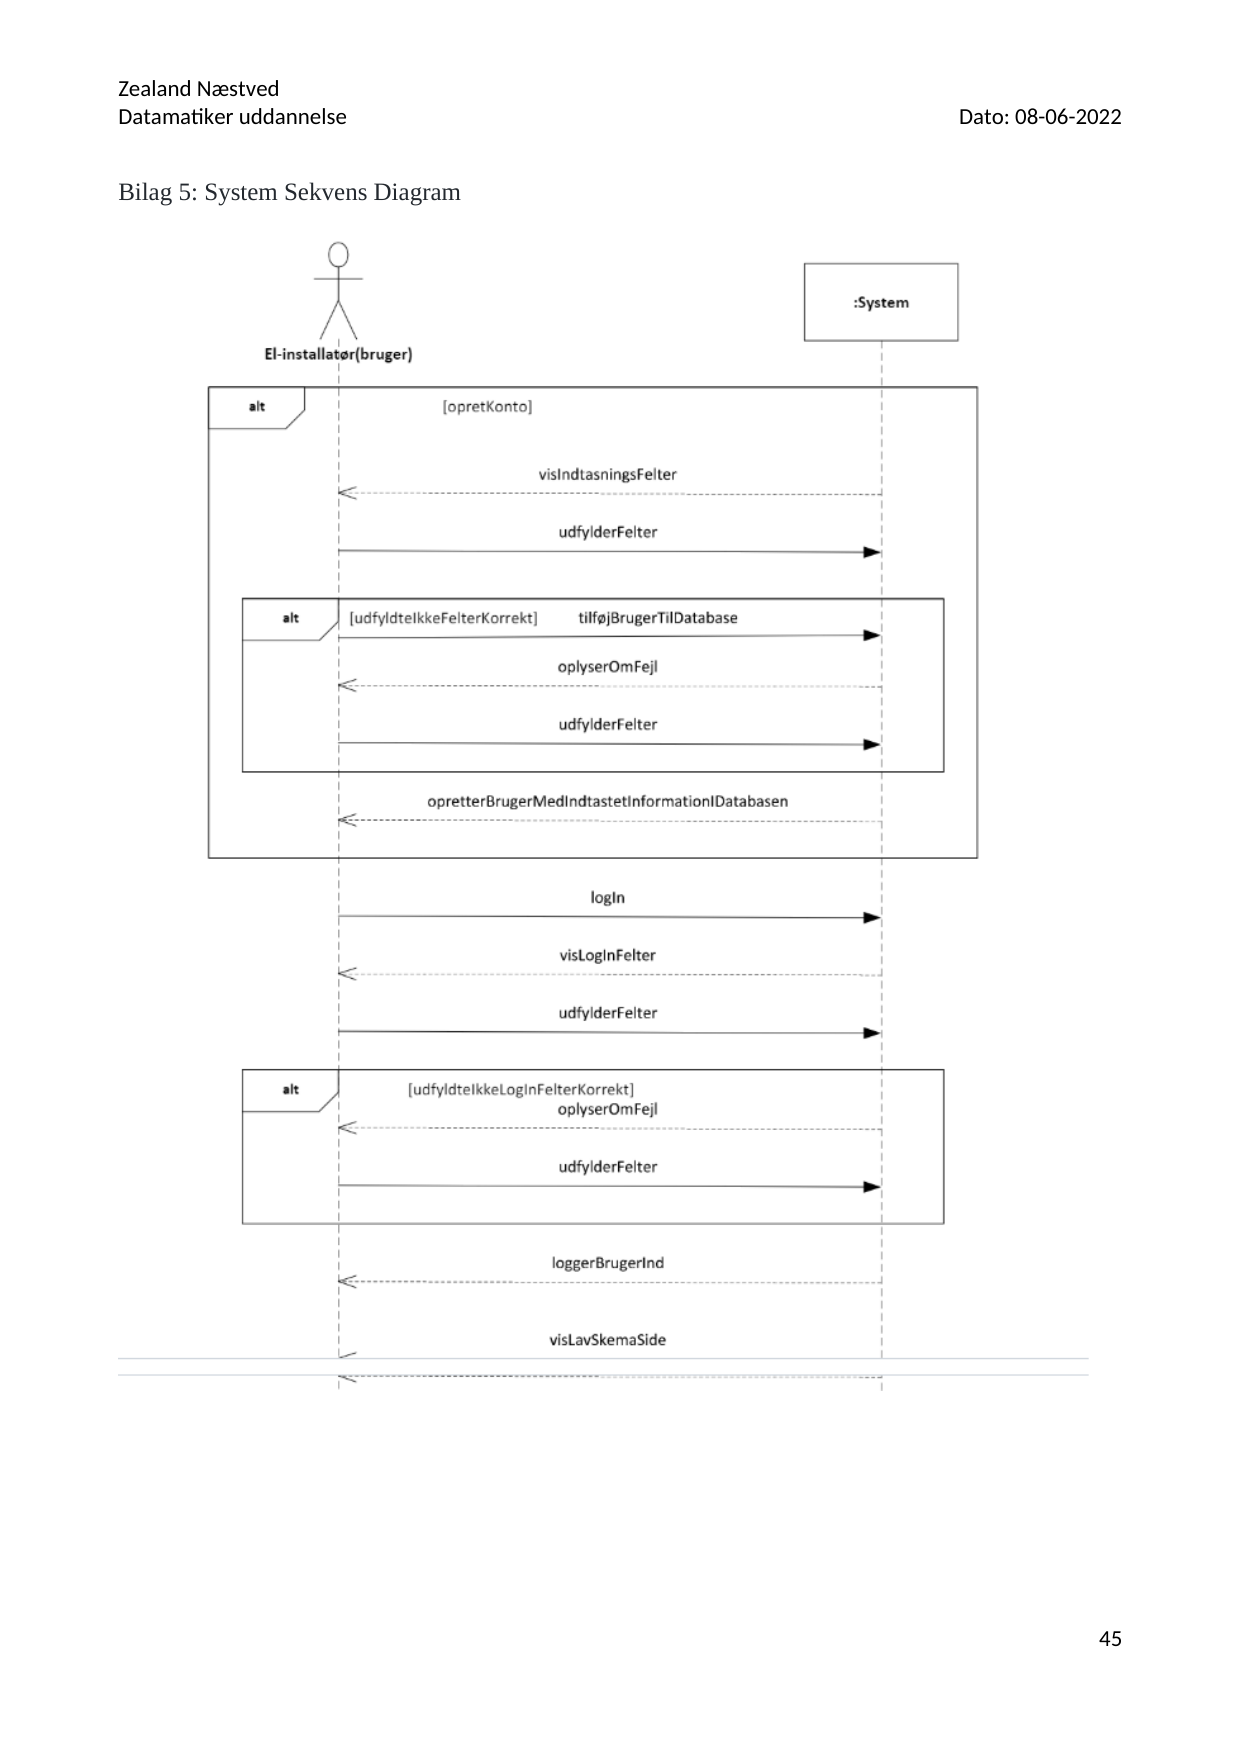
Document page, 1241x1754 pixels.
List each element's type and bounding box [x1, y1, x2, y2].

picture [118, 220, 1089, 1391]
text [118, 177, 1122, 1396]
